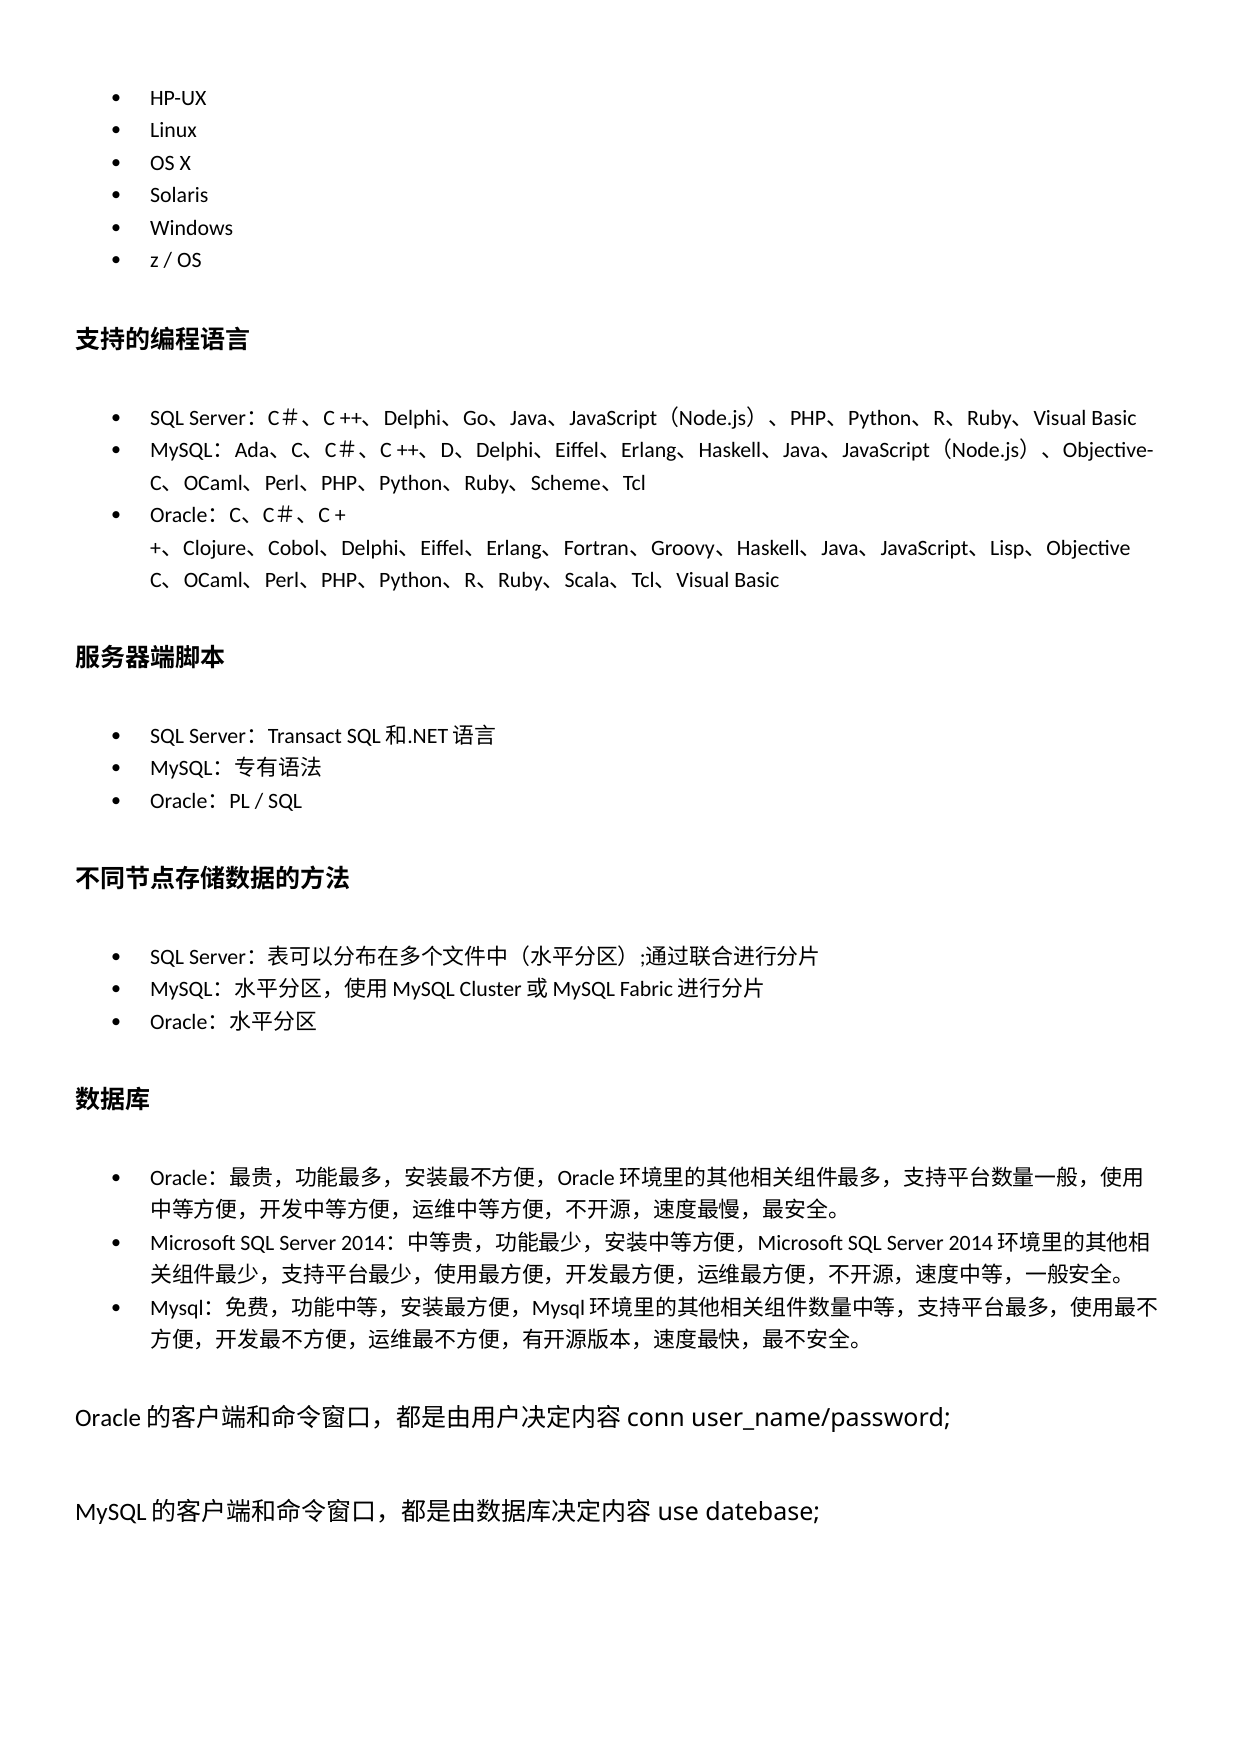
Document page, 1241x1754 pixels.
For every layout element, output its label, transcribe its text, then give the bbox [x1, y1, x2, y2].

list Linux [112, 113, 1165, 146]
list MySQL：水平分区，使用MySQL Cluster或MySQL Fabric进行分片 [112, 971, 1165, 1003]
text 数据库 [75, 1065, 1165, 1130]
list Microsoft SQL Server 2014：中等贵，功能最少，安装中等方便，Microsoft SQL Server 2014环境里的其他相关组件最少，支持平台最少，使用最方便，开发最方便，运维最方便，不开源，速度中等，一般安全。 [112, 1224, 1165, 1289]
list SQL Server：表可以分布在多个文件中（水平分区）;通过联合进行分片 [112, 938, 1165, 971]
list z / OS [112, 243, 1165, 276]
list Windows [112, 211, 1165, 243]
text 服务器端脚本 [75, 623, 1165, 688]
list MySQL：Ada、C、C＃、C ++、D、Delphi、Eiffel、Erlang、Haskell、Java、JavaScript（Node.js）、Objective-C、OCaml、Perl、PHP、Python、Ruby、Scheme、Tcl [112, 432, 1165, 497]
text MySQL的客户端和命令窗口，都是由数据库决定内容 use datebase; [75, 1477, 1165, 1542]
list SQL Server：Transact SQL和.NET语言 [112, 717, 1165, 750]
text 支持的编程语言 [75, 305, 1165, 370]
text 不同节点存储数据的方法 [75, 844, 1165, 909]
list Mysql：免费，功能中等，安装最方便，Mysql环境里的其他相关组件数量中等，支持平台最多，使用最不方便，开发最不方便，运维最不方便，有开源版本，速度最快，最不安全。 [112, 1289, 1165, 1354]
list Oracle：PL / SQL [112, 782, 1165, 815]
list Oracle：水平分区 [112, 1003, 1165, 1036]
text Oracle的客户端和命令窗口，都是由用户决定内容 conn user_name/password; [75, 1383, 1165, 1448]
list Oracle：C、C＃、C ++、Clojure、Cobol、Delphi、Eiffel、Erlang、Fortran、Groovy、Haskell、Java、JavaScript、Lisp、Objective C、OCaml、Perl、PHP、Python、R、Ruby、Scala、Tcl、Visual Basic [112, 497, 1165, 594]
list HP-UX [112, 81, 1165, 113]
list OS X [112, 146, 1165, 178]
list MySQL：专有语法 [112, 750, 1165, 782]
list Solaris [112, 178, 1165, 211]
list SQL Server：C＃、C ++、Delphi、Go、Java、JavaScript（Node.js）、PHP、Python、R、Ruby、Visual Basic [112, 399, 1165, 432]
list Oracle：最贵，功能最多，安装最不方便，Oracle环境里的其他相关组件最多，支持平台数量一般，使用中等方便，开发中等方便，运维中等方便，不开源，速度最慢，最安全。 [112, 1159, 1165, 1224]
